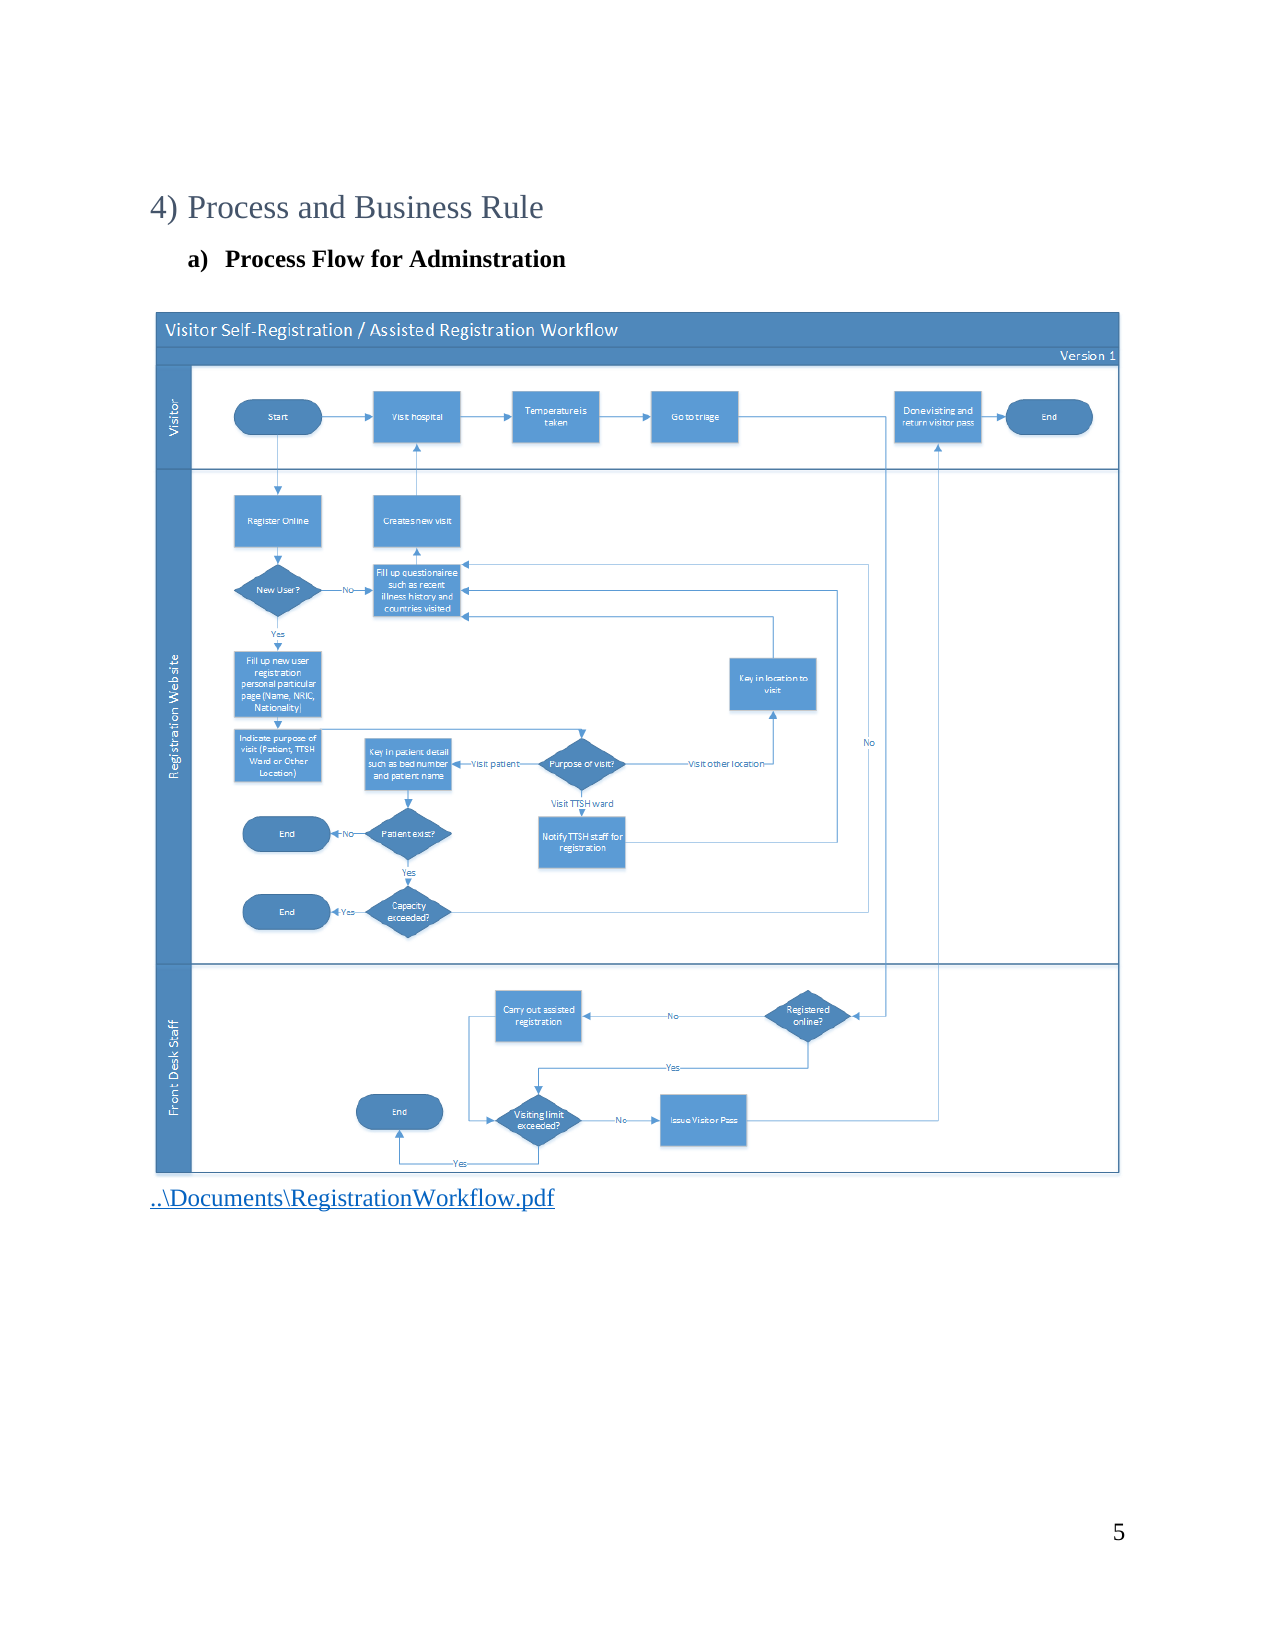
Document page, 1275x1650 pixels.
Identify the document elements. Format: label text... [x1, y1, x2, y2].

subtitle Process and Business Rule [150, 187, 1125, 226]
list Process Flow for Adminstration [187, 244, 1125, 273]
text ..\Documents\RegistrationWorkflow.pdf [150, 1183, 1125, 1212]
picture [150, 310, 1124, 1179]
